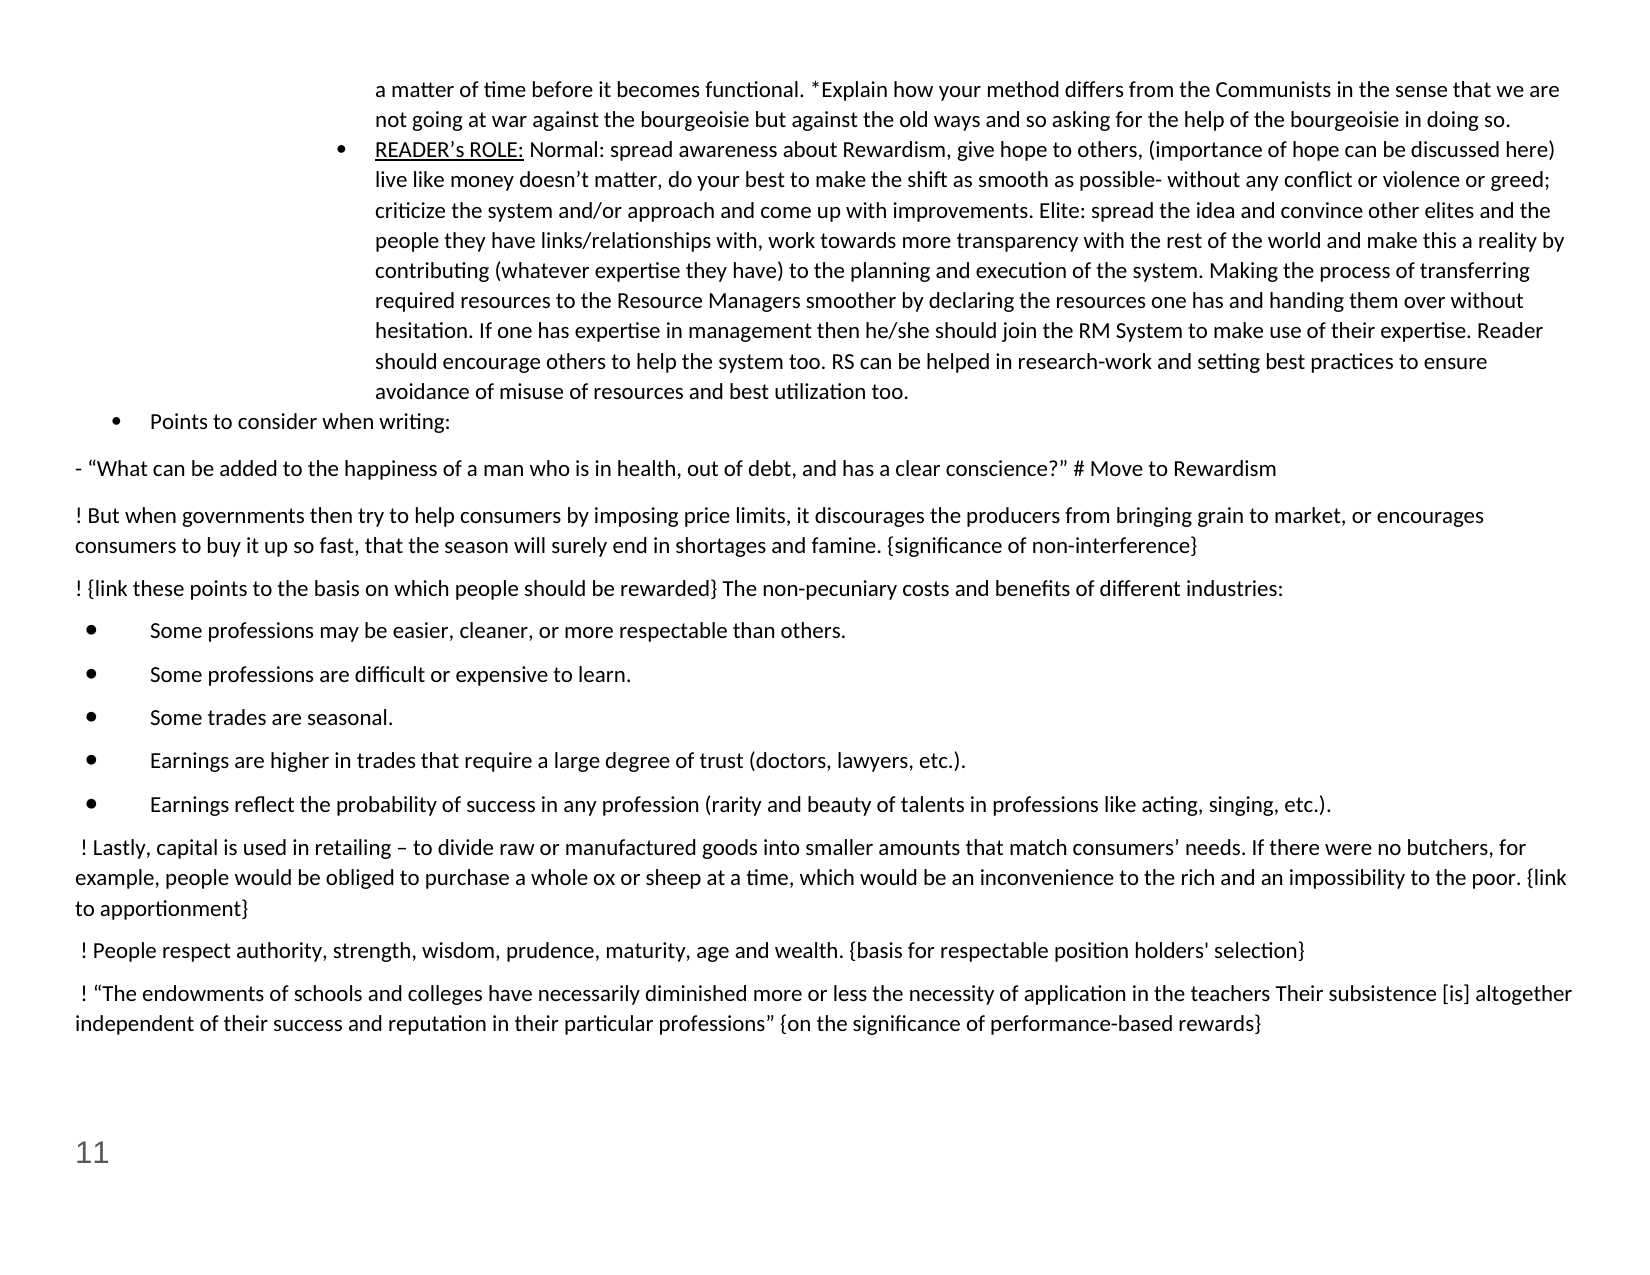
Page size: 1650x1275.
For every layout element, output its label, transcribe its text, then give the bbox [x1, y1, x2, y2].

text ! People respect authority, strength, wisdom, prudence, maturity, age and wealth. {basis for respectable position holders' selection} [75, 936, 1575, 964]
text - “What can be added to the happiness of a man who is in health, out of debt, and has a clear conscience?” # Move to Rewardism [75, 454, 1575, 482]
text ⦁ Earnings are higher in trades that require a large degree of trust (doctors, lawyers, etc.). [75, 747, 1575, 775]
text ⦁ Some trades are seasonal. [75, 703, 1575, 731]
text ! “The endowments of schools and colleges have necessarily diminished more or less the necessity of application in the teachers Their subsistence [is] altogether independent of their success and reputation in their particular professions” {on the significance of performance-based rewards} [75, 979, 1575, 1037]
text ! Lastly, capital is used in retailing – to divide raw or manufactured goods into smaller amounts that match consumers’ needs. If there were no butchers, for example, people would be obliged to purchase a whole ox or sheep at a time, which would be an inconvenience to the rich and an impossibility to the poor. {link to apportionment} [75, 833, 1575, 922]
text ! But when governments then try to help consumers by imposing price limits, it discourages the producers from bringing grain to market, or encourages consumers to buy it up so fast, that the season will surely end in shortages and famine. {significance of non-interference} [75, 501, 1575, 559]
text ⦁ Some professions are difficult or expensive to learn. [75, 660, 1575, 688]
text ⦁ Some professions may be easier, cleaner, or more respectable than others. [75, 617, 1575, 645]
text ⦁ Earnings reflect the probability of success in any profession (rarity and beauty of talents in professions like acting, singing, etc.). [75, 790, 1575, 818]
text ! {link these points to the basis on which people should be rewarded} The non-pecuniary costs and benefits of different industries: [75, 574, 1575, 602]
list READER’s ROLE: Normal: spread awareness about Rewardism, give hope to others, (importance of hope can be discussed here) live like money doesn’t matter, do your best to make the shift as smooth as possible- without any conflict or violence or greed; criticize the system and/or approach and come up with improvements. Elite: spread the idea and convince other elites and the people they have links/relationships with, work towards more transparency with the rest of the world and make this a reality by contributing (whatever expertise they have) to the planning and execution of the system. Making the process of transferring required resources to the Resource Managers smoother by declaring the resources one has and handing them over without hesitation. If one has expertise in management then he/she should join the RM System to make use of their expertise. Reader should encourage others to help the system too. RS can be helped in research-work and setting best practices to ensure avoidance of misuse of resources and best utilization too. [337, 135, 1575, 405]
list Points to consider when writing: [112, 407, 1575, 435]
